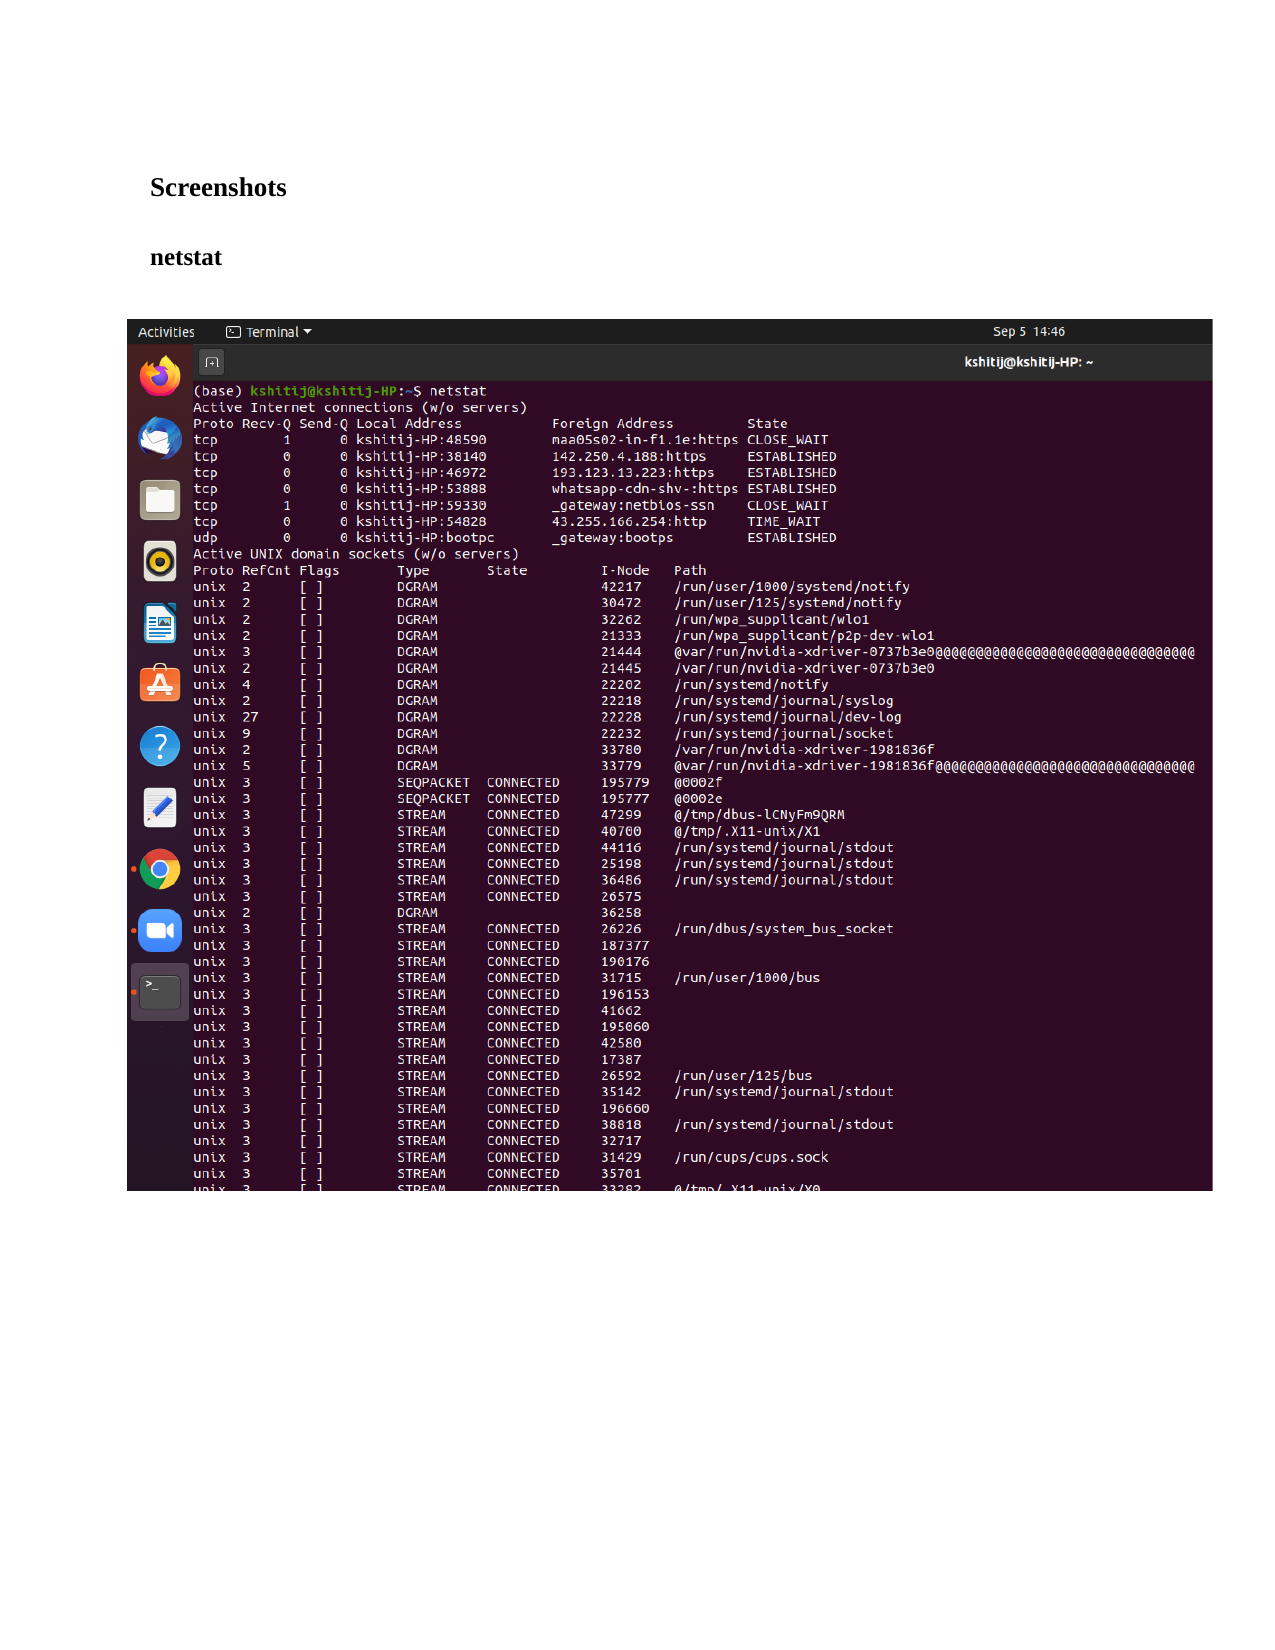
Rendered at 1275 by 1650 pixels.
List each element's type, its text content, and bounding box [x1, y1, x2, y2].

text Screenshots [150, 171, 1212, 202]
text netstat [150, 242, 1212, 271]
picture [127, 319, 1213, 1191]
